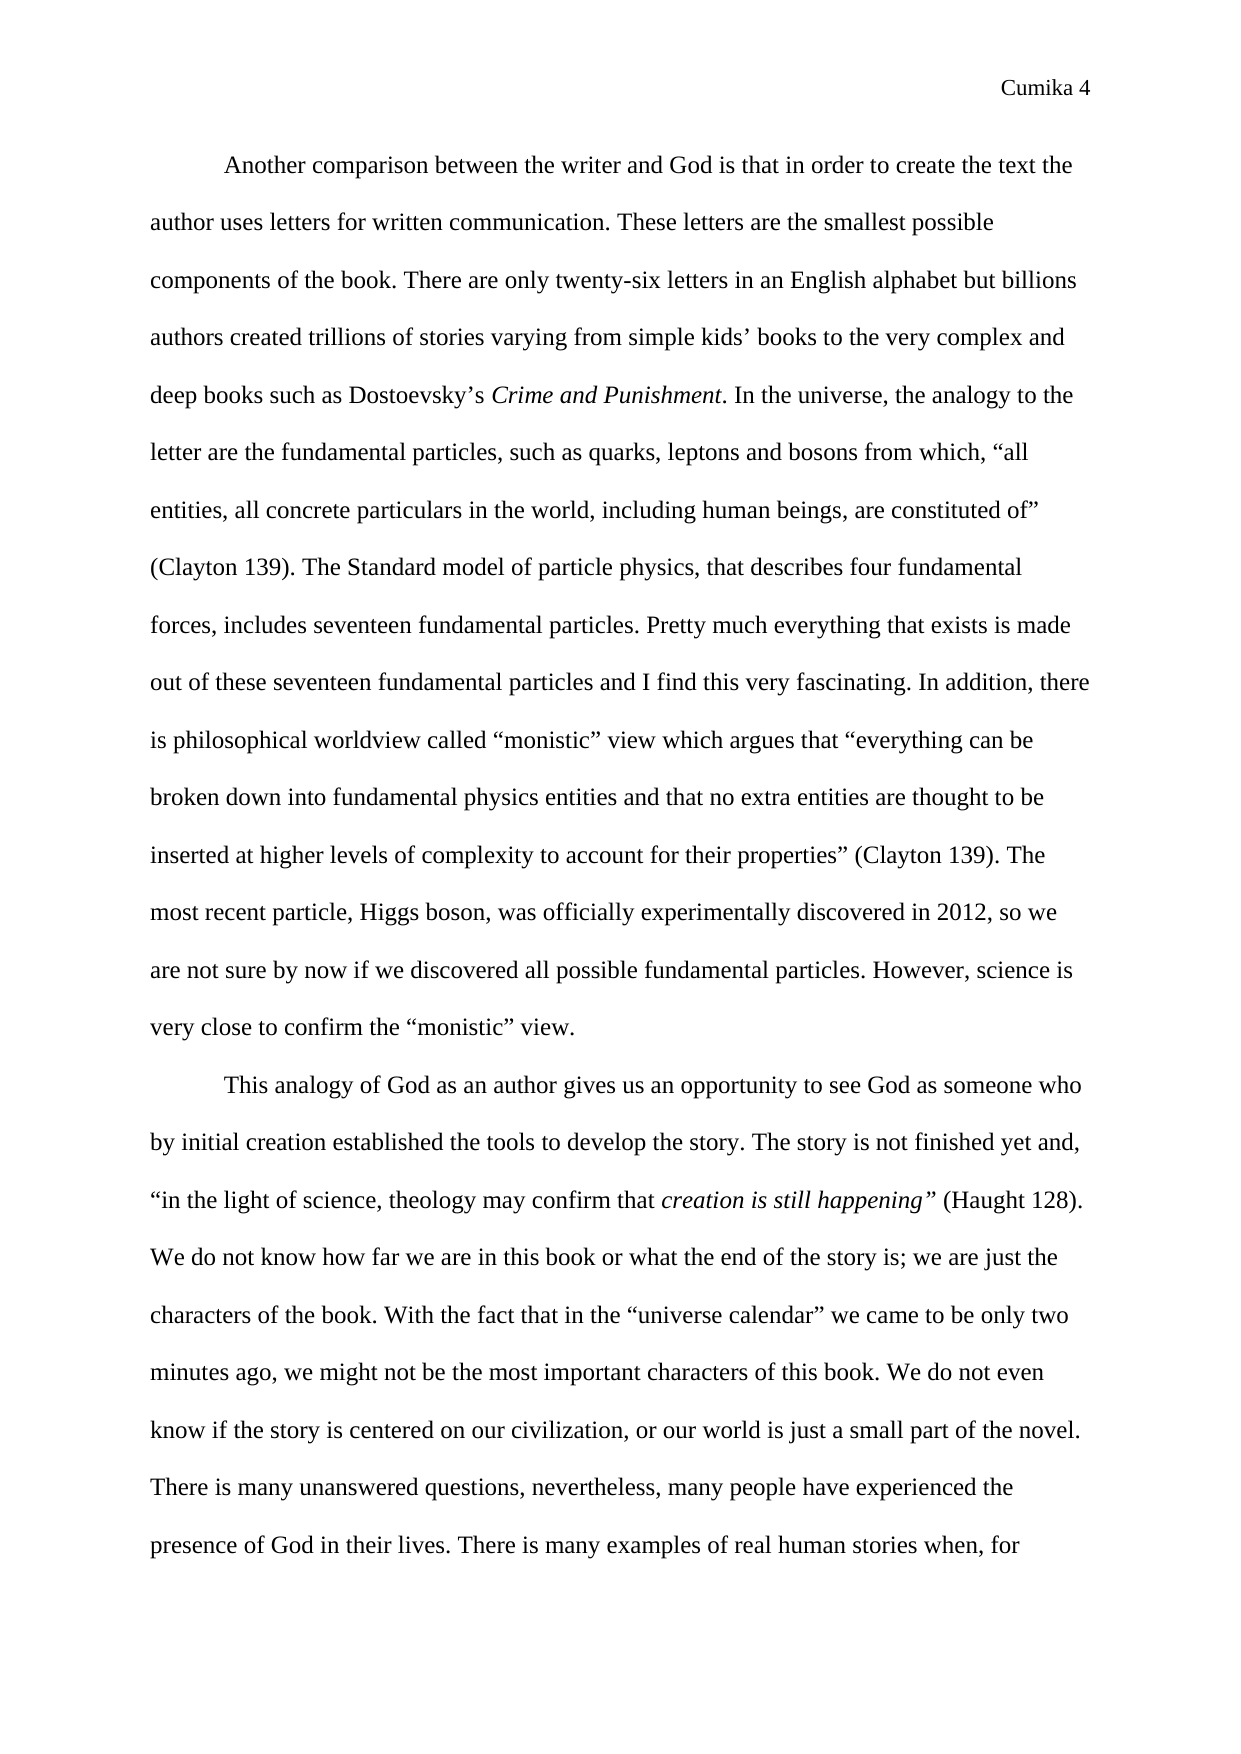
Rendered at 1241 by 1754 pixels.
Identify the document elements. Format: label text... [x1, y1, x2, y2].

text Another comparison between the writer and God is that in order to create the text the author uses letters for written communication. These letters are the smallest possible components of the book. There are only twenty-six letters in an English alphabet but billions authors created trillions of stories varying from simple kids’ books to the very complex and deep books such as Dostoevsky’s Crime and Punishment. In the universe, the analogy to the letter are the fundamental particles, such as quarks, leptons and bosons from which, “all entities, all concrete particulars in the world, including human beings, are constituted of” (Clayton 139). The Standard model of particle physics, that describes four fundamental forces, includes seventeen fundamental particles. Pretty much everything that exists is made out of these seventeen fundamental particles and I find this very fascinating. In addition, there is philosophical worldview called “monistic” view which argues that “everything can be broken down into fundamental physics entities and that no extra entities are thought to be inserted at higher levels of complexity to account for their properties” (Clayton 139). The most recent particle, Higgs boson, was officially experimentally discovered in 2012, so we are not sure by now if we discovered all possible fundamental particles. However, science is very close to confirm the “monistic” view. [150, 150, 1090, 1041]
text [150, 1070, 1090, 1559]
